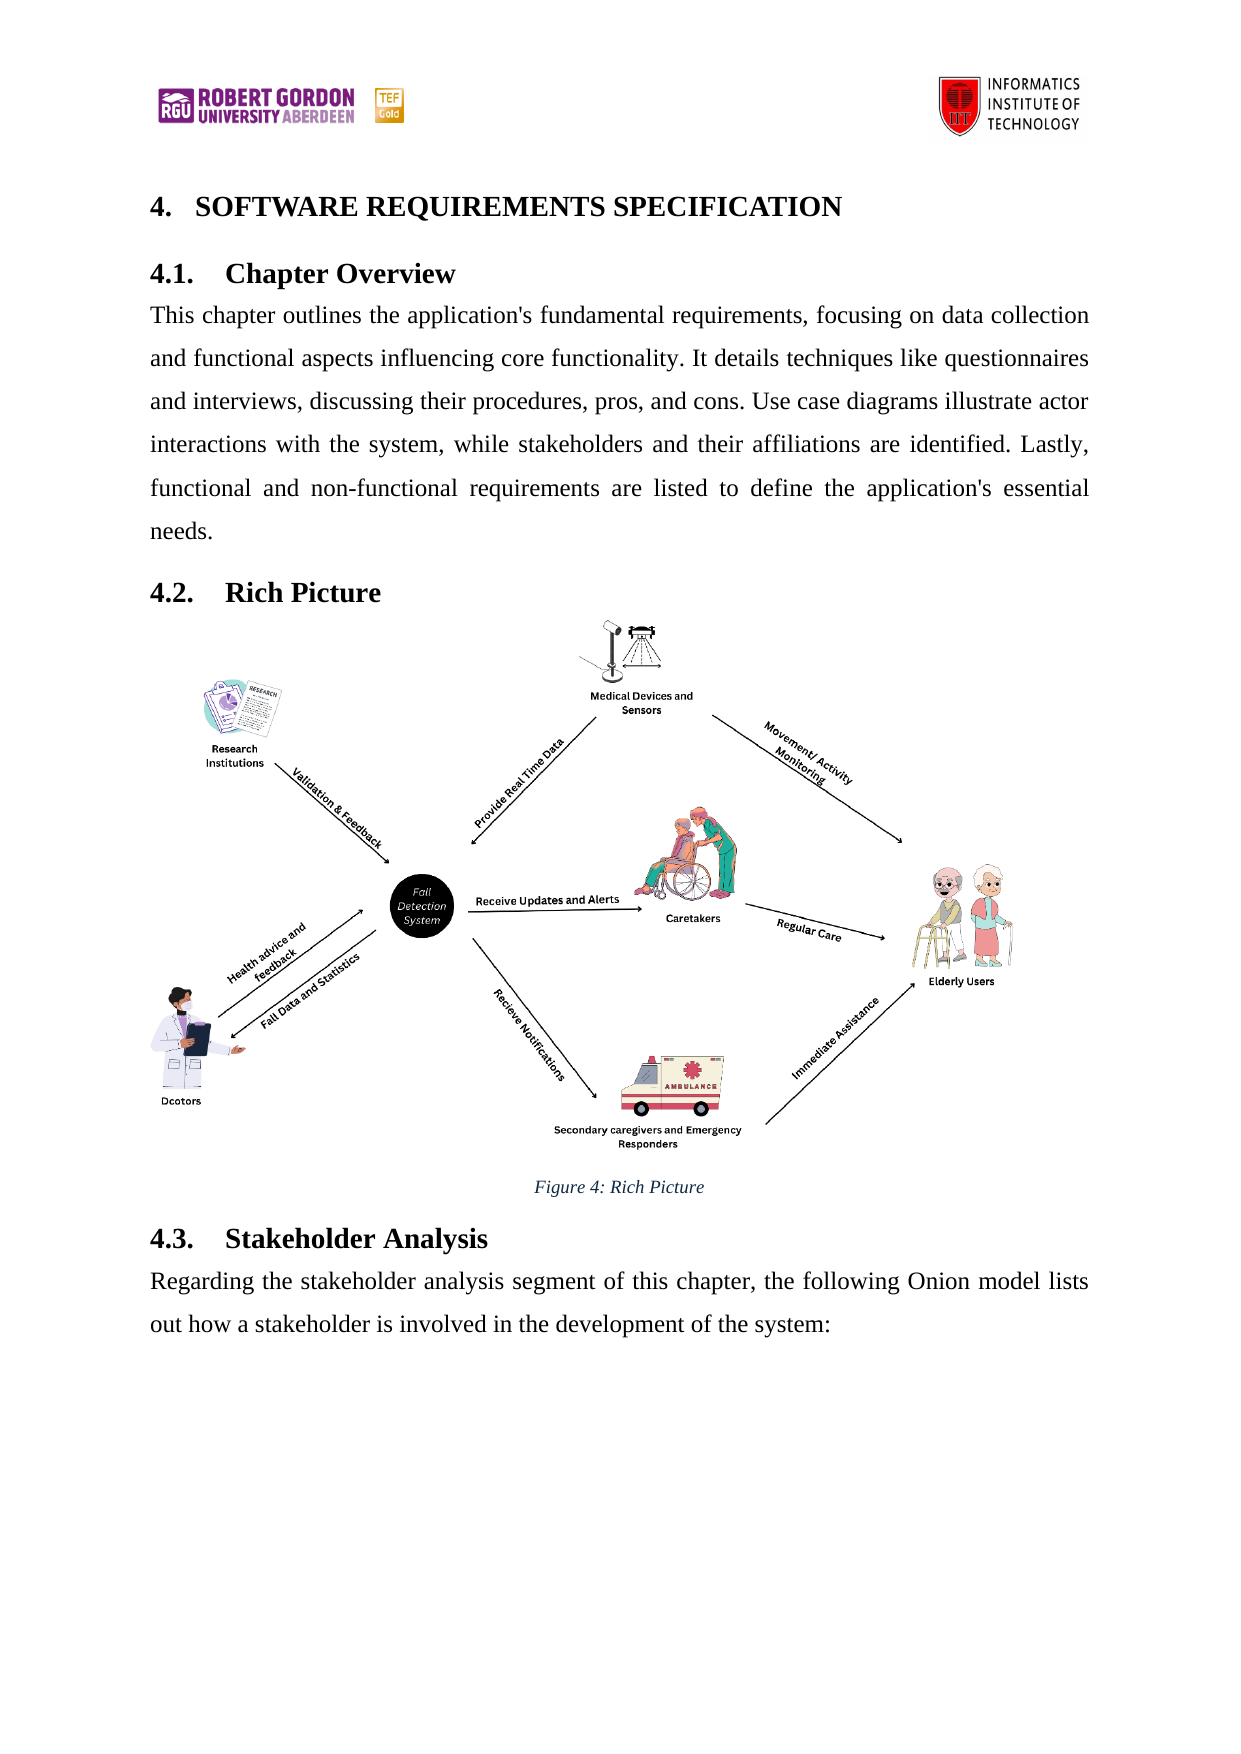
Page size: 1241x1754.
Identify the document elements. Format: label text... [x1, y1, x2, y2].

text This chapter outlines the application's fundamental requirements, focusing on data collection and functional aspects influencing core functionality. It details techniques like questionnaires and interviews, discussing their procedures, pros, and cons. Use case diagrams illustrate actor interactions with the system, while stakeholders and their affiliations are identified. Lastly, functional and non-functional requirements are listed to define the application's essential needs. [150, 300, 1090, 544]
picture [150, 82, 413, 129]
picture [927, 75, 1091, 143]
subtitle Rich Picture [150, 576, 1090, 609]
text Figure 4: Rich Picture [150, 1176, 1090, 1197]
subtitle Chapter Overview [150, 256, 1090, 289]
picture [150, 620, 1013, 1152]
subtitle SOFTWARE REQUIREMENTS SPECIFICATION [150, 189, 1090, 222]
subtitle Stakeholder Analysis [150, 1221, 1090, 1255]
text Regarding the stakeholder analysis segment of this chapter, the following Onion model lists out how a stakeholder is involved in the development of the system: [150, 1266, 1090, 1338]
